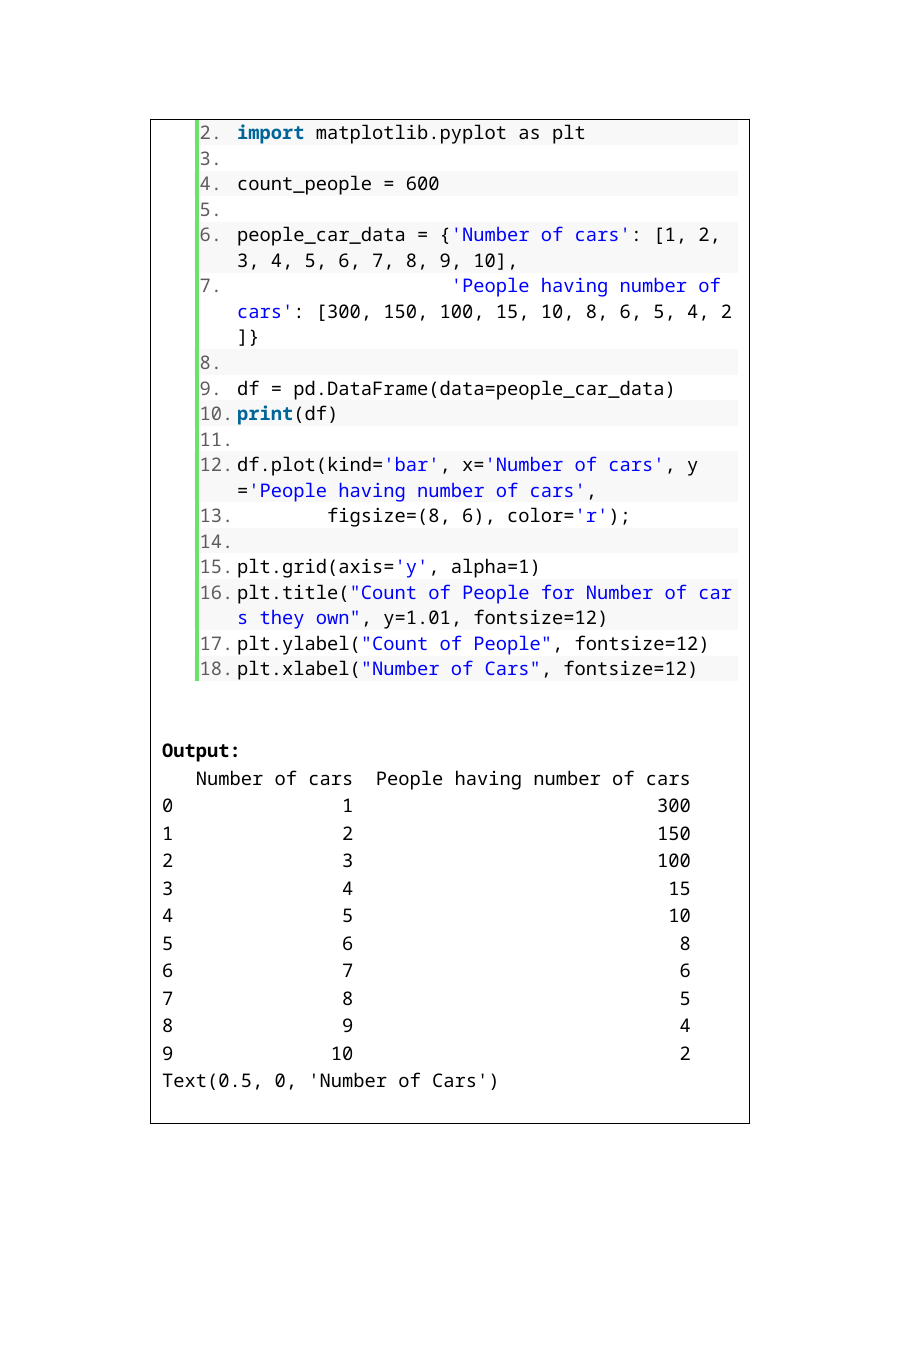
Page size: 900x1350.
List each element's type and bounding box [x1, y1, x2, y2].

table_header [151, 120, 749, 1122]
